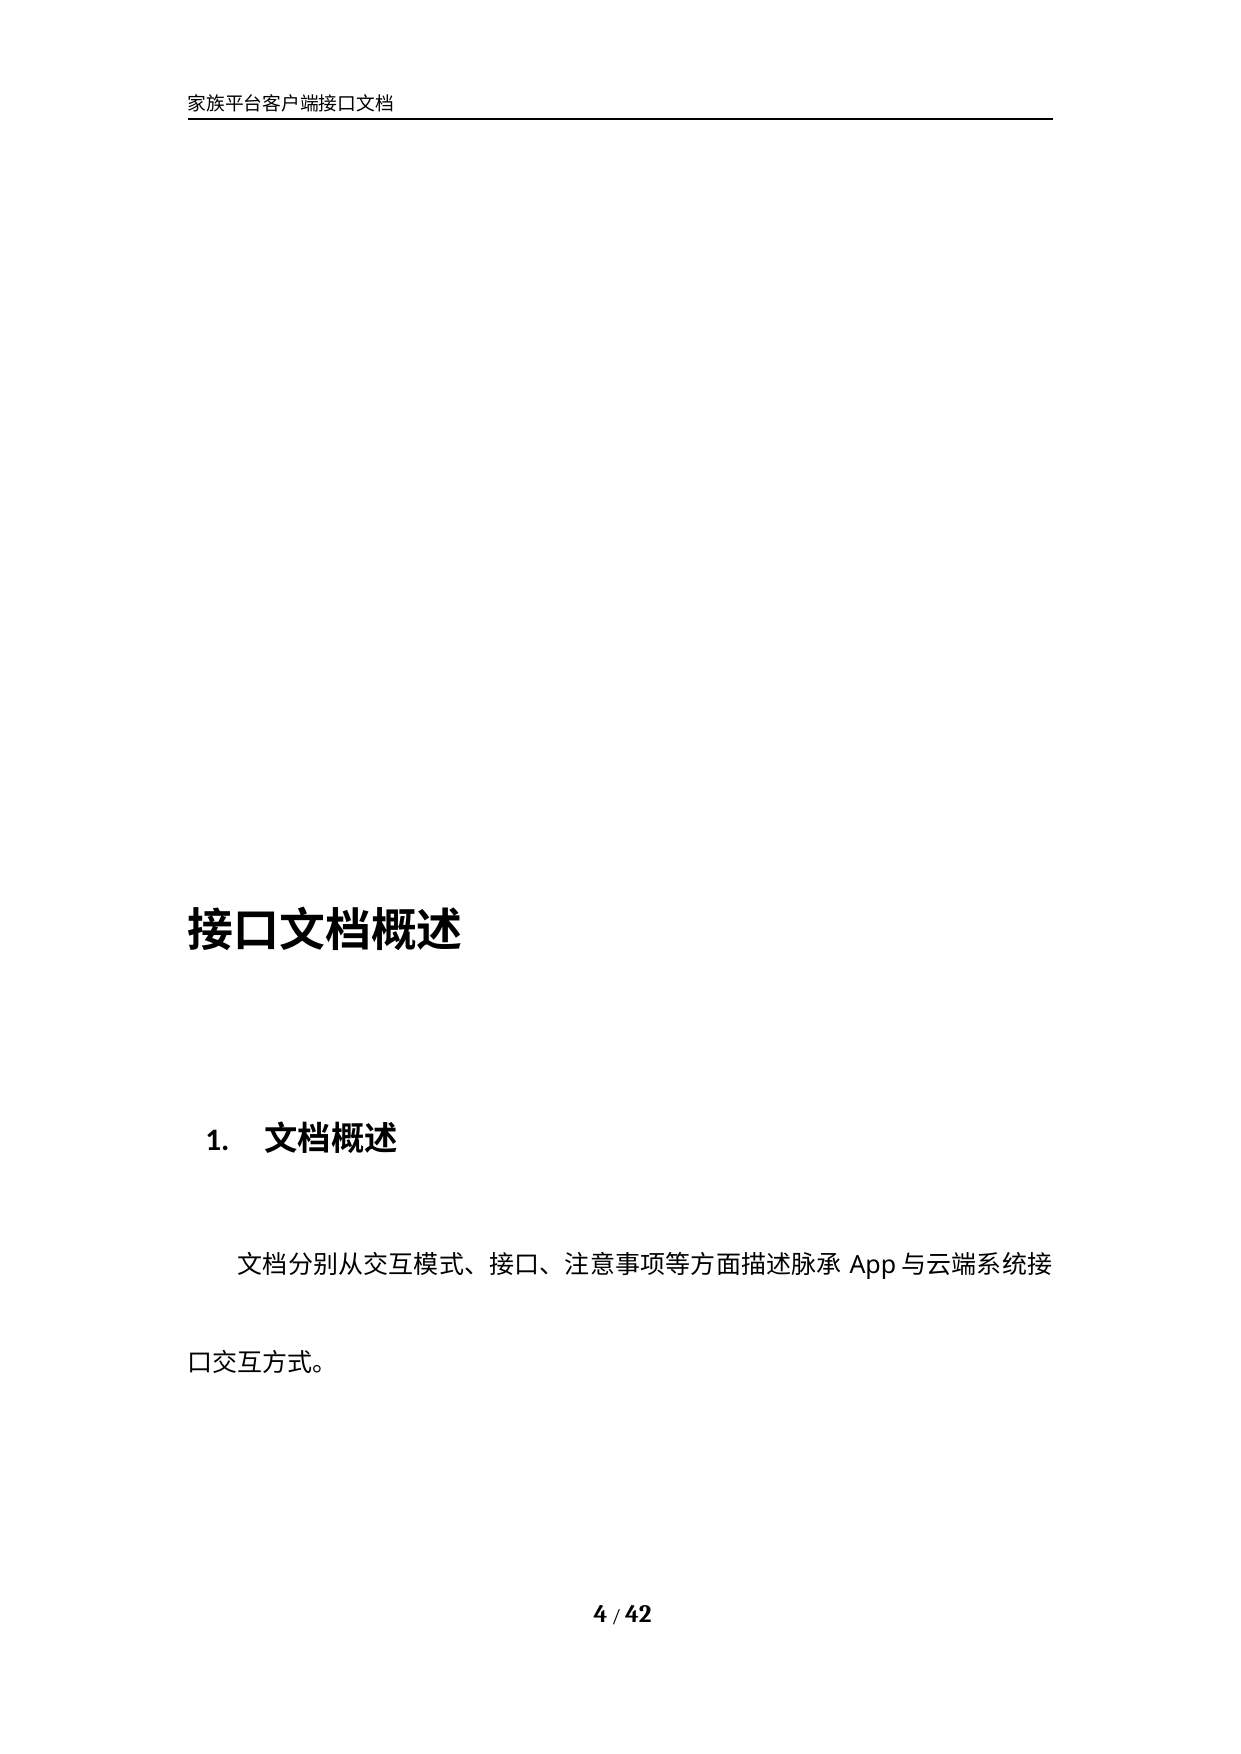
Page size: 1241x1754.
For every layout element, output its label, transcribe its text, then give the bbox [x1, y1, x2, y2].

text 文档分别从交互模式、接口、注意事项等方面描述脉承App与云端系统接口交互方式。 [187, 1231, 1053, 1393]
subtitle 接口文档概述 [187, 878, 1053, 976]
subtitle 文档概述 [205, 1103, 1053, 1168]
